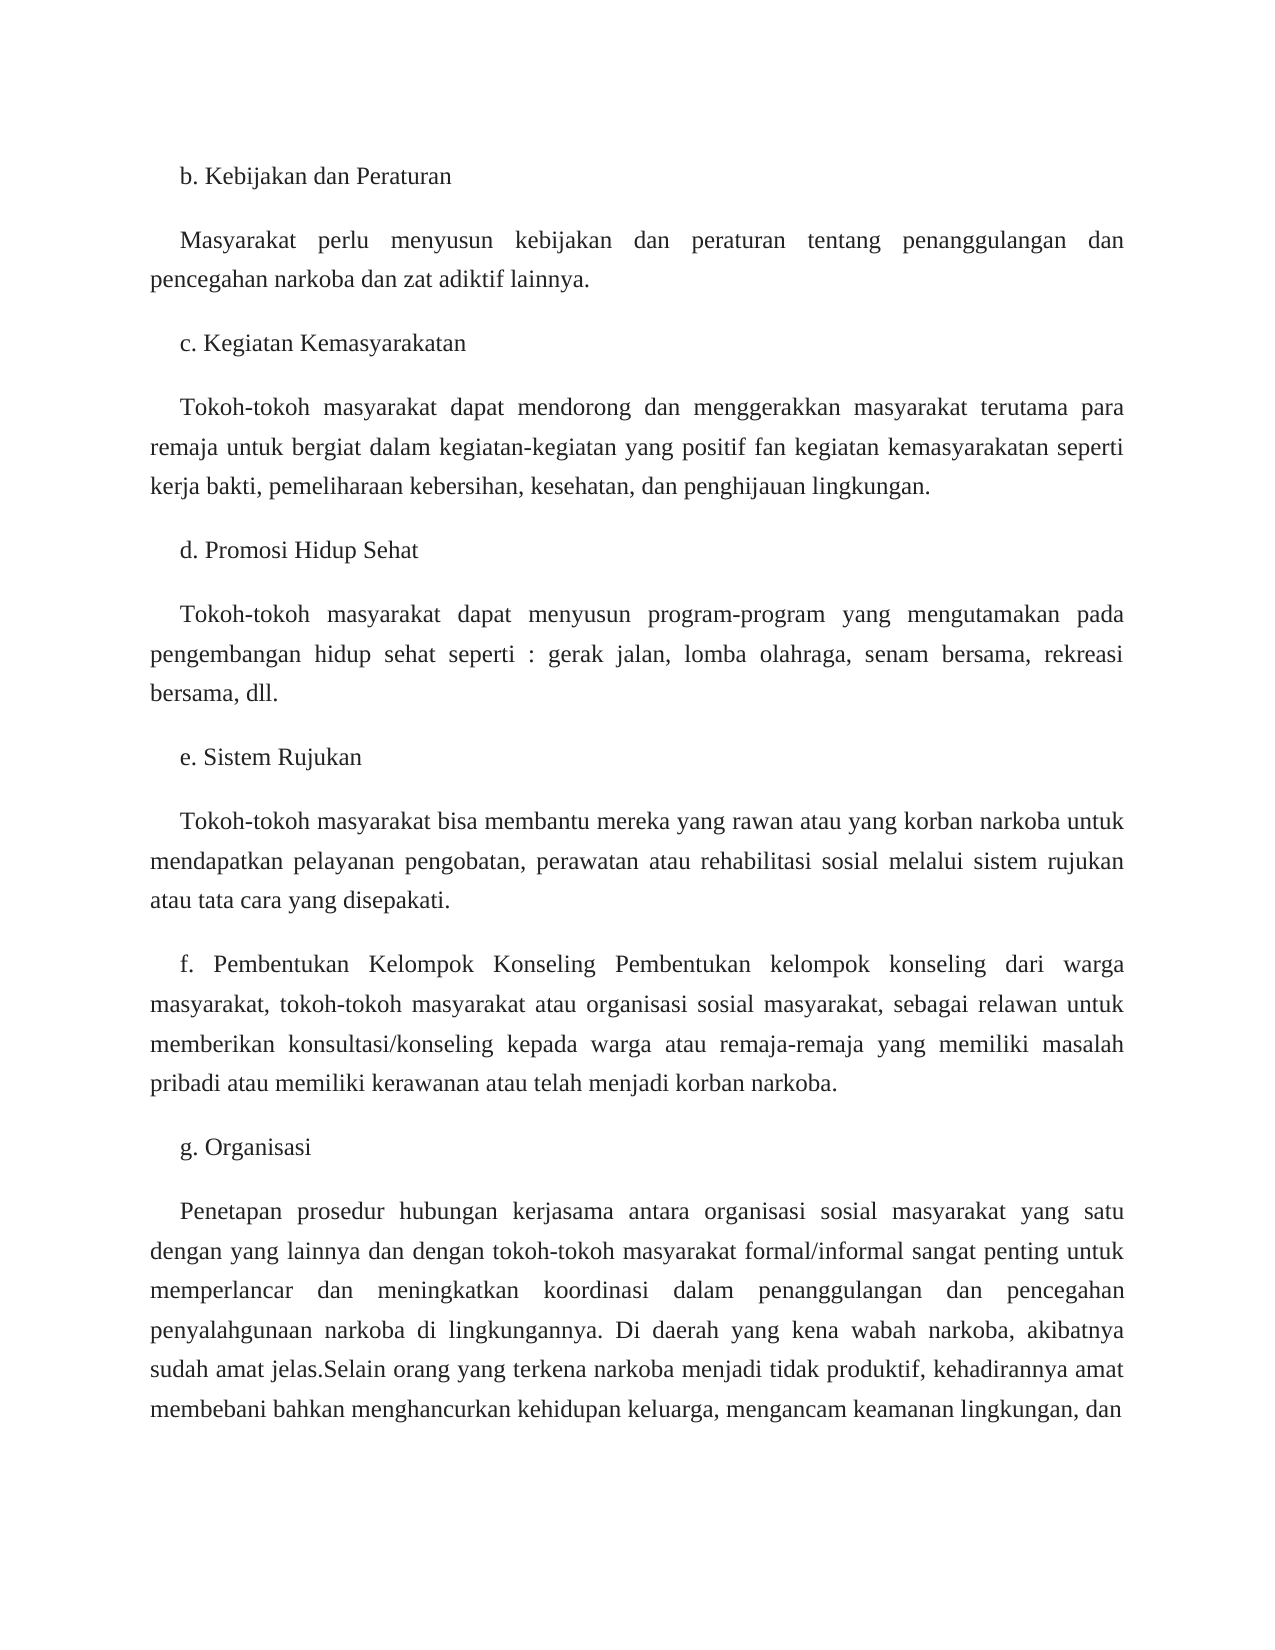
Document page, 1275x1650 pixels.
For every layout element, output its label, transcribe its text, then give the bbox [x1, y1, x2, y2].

text Tokoh-tokoh masyarakat dapat mendorong dan menggerakkan masyarakat terutama para remaja untuk bergiat dalam kegiatan-kegiatan yang positif fan kegiatan kemasyarakatan seperti kerja bakti, pemeliharaan kebersihan, kesehatan, dan penghijauan lingkungan. [150, 381, 1125, 500]
text f. Pembentukan Kelompok Konseling Pembentukan kelompok konseling dari warga masyarakat, tokoh-tokoh masyarakat atau organisasi sosial masyarakat, sebagai relawan untuk memberikan konsultasi/konseling kepada warga atau remaja-remaja yang memiliki masalah pribadi atau memiliki kerawanan atau telah menjadi korban narkoba. [150, 939, 1125, 1097]
text d. Promosi Hidup Sehat [150, 524, 1125, 564]
text e. Sistem Rujukan [150, 732, 1125, 771]
text Penetapan prosedur hubungan kerjasama antara organisasi sosial masyarakat yang satu dengan yang lainnya dan dengan tokoh-tokoh masyarakat formal/informal sangat penting untuk memperlancar dan meningkatkan koordinasi dalam penanggulangan dan pencegahan penyalahgunaan narkoba di lingkungannya. Di daerah yang kena wabah narkoba, akibatnya sudah amat jelas.Selain orang yang terkena narkoba menjadi tidak produktif, kehadirannya amat membebani bahkan menghancurkan kehidupan keluarga, mengancam keamanan lingkungan, dan [150, 1185, 1125, 1423]
text Tokoh-tokoh masyarakat dapat menyusun program-program yang mengutamakan pada pengembangan hidup sehat seperti : gerak jalan, lomba olahraga, senam bersama, rekreasi bersama, dll. [150, 588, 1125, 707]
text Tokoh-tokoh masyarakat bisa membantu mereka yang rawan atau yang korban narkoba untuk mendapatkan pelayanan pengobatan, perawatan atau rehabilitasi sosial melalui sistem rujukan atau tata cara yang disepakati. [150, 796, 1125, 914]
text b. Kebijakan dan Peraturan [150, 150, 1125, 189]
text Masyarakat perlu menyusun kebijakan dan peraturan tentang penanggulangan dan pencegahan narkoba dan zat adiktif lainnya. [150, 214, 1125, 293]
text g. Organisasi [150, 1121, 1125, 1161]
text c. Kegiatan Kemasyarakatan [150, 317, 1125, 357]
